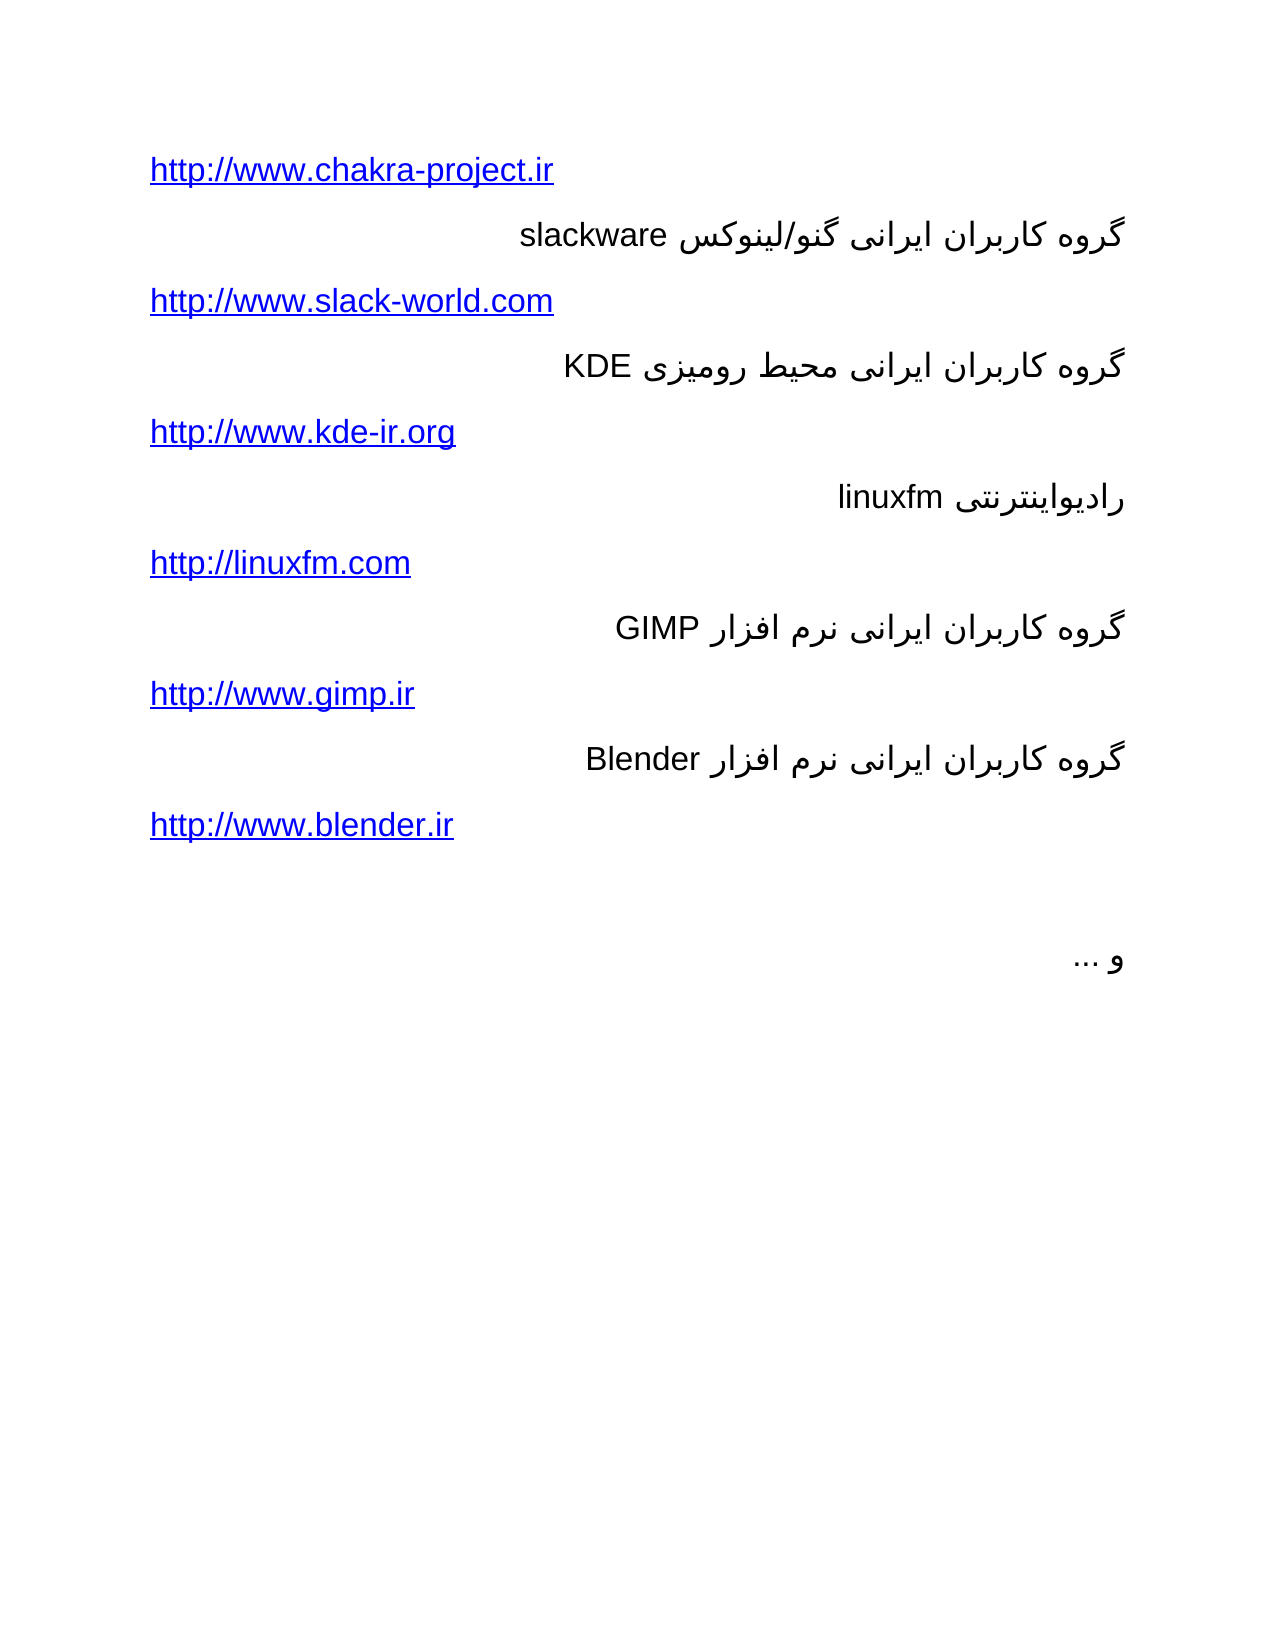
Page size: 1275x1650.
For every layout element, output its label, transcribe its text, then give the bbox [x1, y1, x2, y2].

text http://www.chakra-project.ir [150, 150, 1125, 188]
text http://linuxfm.com [150, 543, 1125, 581]
text گروه کاربران ایرانی نرم افزار Blender [150, 739, 1125, 778]
text رادیواینترنتی linuxfm [150, 477, 1125, 516]
text گروه کاربران ایرانی گنو/لینوکس slackware [150, 215, 1125, 254]
text گروه کاربران ایرانی نرم افزار GIMP [150, 608, 1125, 647]
text و ... [150, 935, 1125, 973]
text http://www.blender.ir [150, 805, 1125, 843]
text http://www.kde-ir.org [150, 412, 1125, 450]
text گروه کاربران ایرانی محیط رومیزی KDE [150, 346, 1125, 385]
text http://www.gimp.ir [150, 674, 1125, 712]
text http://www.slack-world.com [150, 281, 1125, 319]
